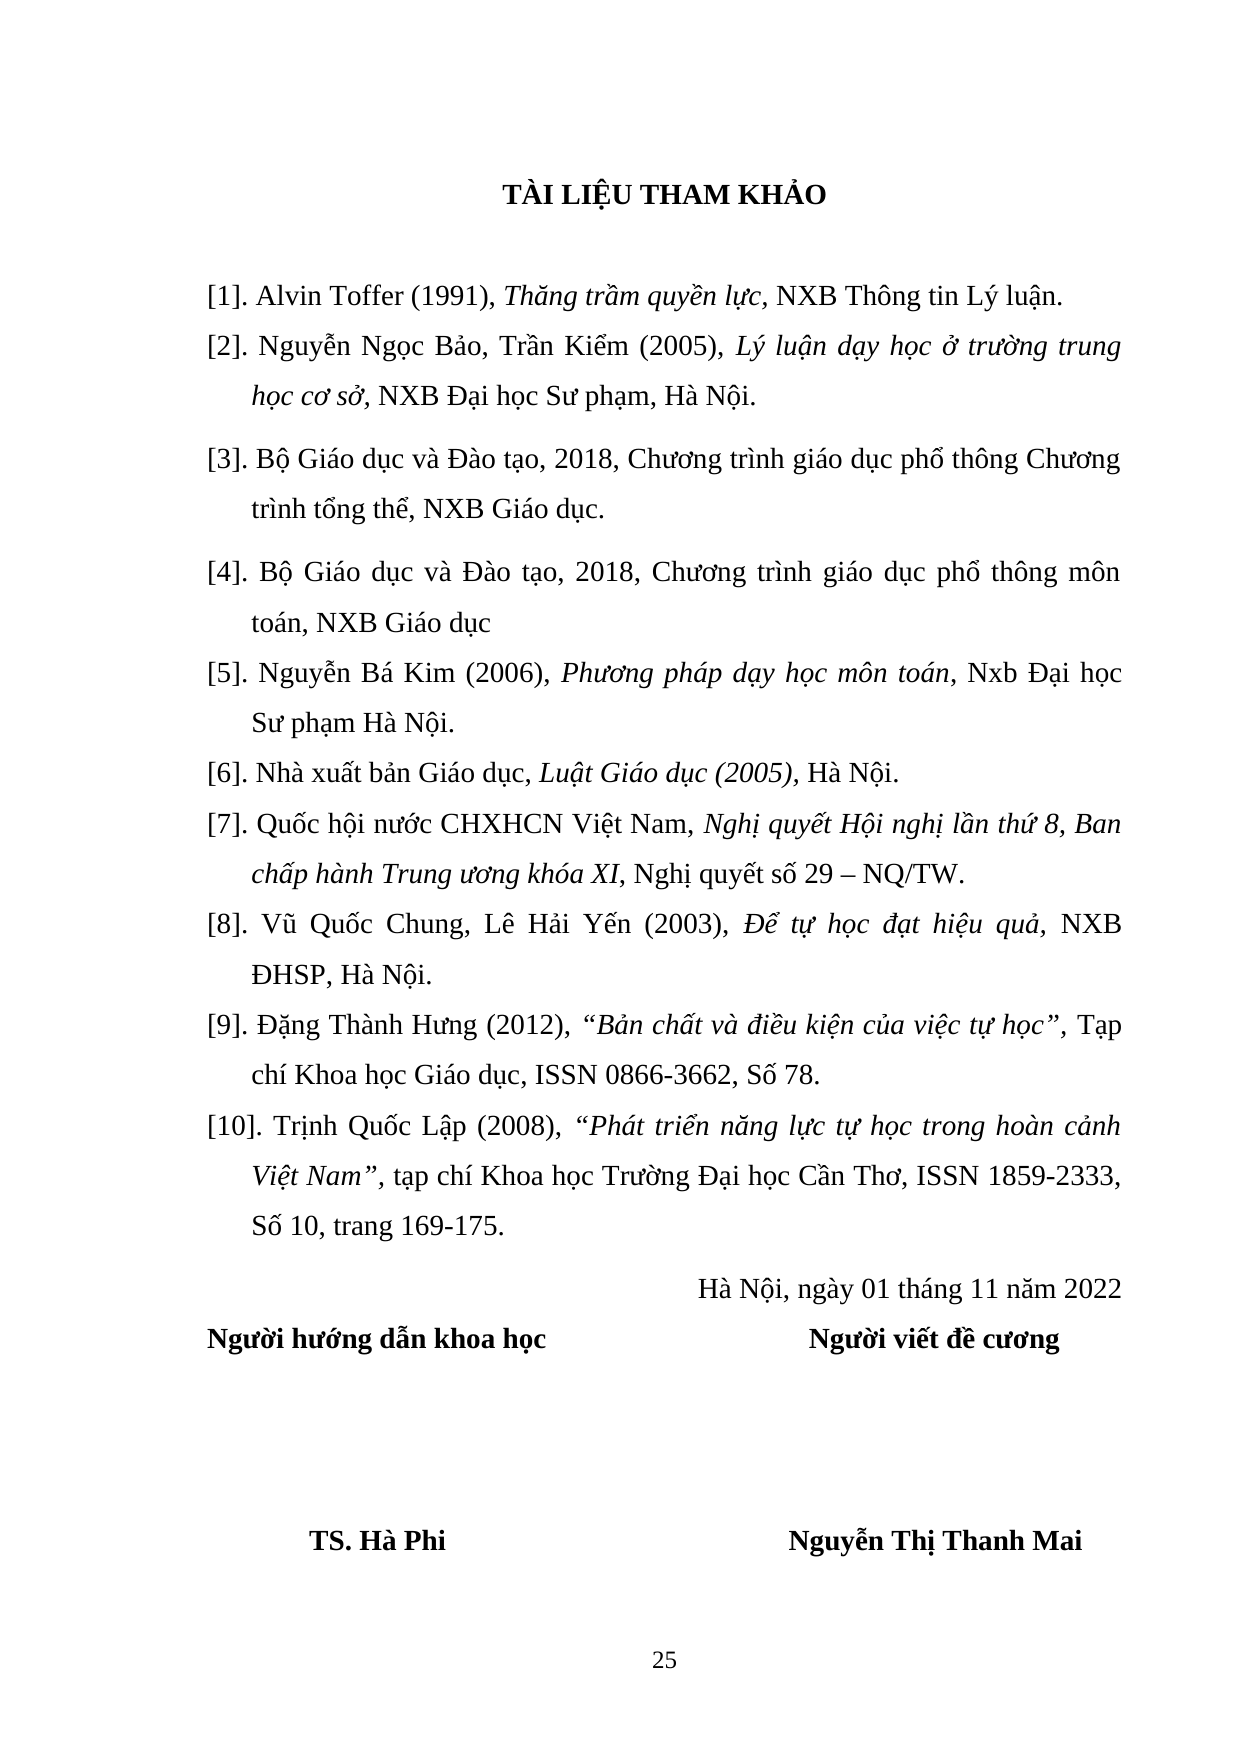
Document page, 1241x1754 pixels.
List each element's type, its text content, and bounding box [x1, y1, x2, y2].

text [10]. Trịnh Quốc Lập (2008), “Phát triển năng lực tự học trong hoàn cảnh Việt Nam”, tạp chí Khoa học Trường Đại học Cần Thơ, ISSN 1859-2333, Số 10, trang 169-175. [207, 1108, 1122, 1242]
text [5]. Nguyễn Bá Kim (2006), Phương pháp dạy học môn toán, Nxb Đại học Sư phạm Hà Nội. [207, 655, 1122, 739]
text TS. Hà Phi Nguyễn Thị Thanh Mai [207, 1523, 1122, 1556]
text [2]. Nguyễn Ngọc Bảo, Trần Kiểm (2005), Lý luận dạy học ở trường trung học cơ sở, NXB Đại học Sư phạm, Hà Nội. [207, 328, 1122, 412]
text [7]. Quốc hội nước CHXHCN Việt Nam, Nghị quyết Hội nghị lần thứ 8, Ban chấp hành Trung ương khóa XI, Nghị quyết số 29 – NQ/TW. [207, 806, 1122, 890]
text [4]. Bộ Giáo dục và Đào tạo, 2018, Chương trình giáo dục phổ thông môn toán, NXB Giáo dục [207, 554, 1122, 638]
text [8]. Vũ Quốc Chung, Lê Hải Yến (2003), Để tự học đạt hiệu quả, NXB ĐHSP, Hà Nội. [207, 907, 1122, 990]
text [6]. Nhà xuất bản Giáo dục, Luật Giáo dục (2005), Hà Nội. [207, 756, 1122, 789]
text [9]. Đặng Thành Hưng (2012), “Bản chất và điều kiện của việc tự học”, Tạp chí Khoa học Giáo dục, ISSN 0866-3662, Số 78. [207, 1007, 1122, 1091]
text [3]. Bộ Giáo dục và Đào tạo, 2018, Chương trình giáo dục phổ thông Chương trình tổng thể, NXB Giáo dục. [207, 441, 1122, 525]
subtitle TÀI LIỆU THAM KHẢO [207, 177, 1122, 211]
text [1]. Alvin Toffer (1991), Thăng trầm quyền lực, NXB Thông tin Lý luận. [207, 278, 1122, 311]
text Người hướng dẫn khoa học Người viết đề cương [207, 1322, 1122, 1355]
text Hà Nội, ngày 01 tháng 11 năm 2022 [207, 1271, 1122, 1305]
